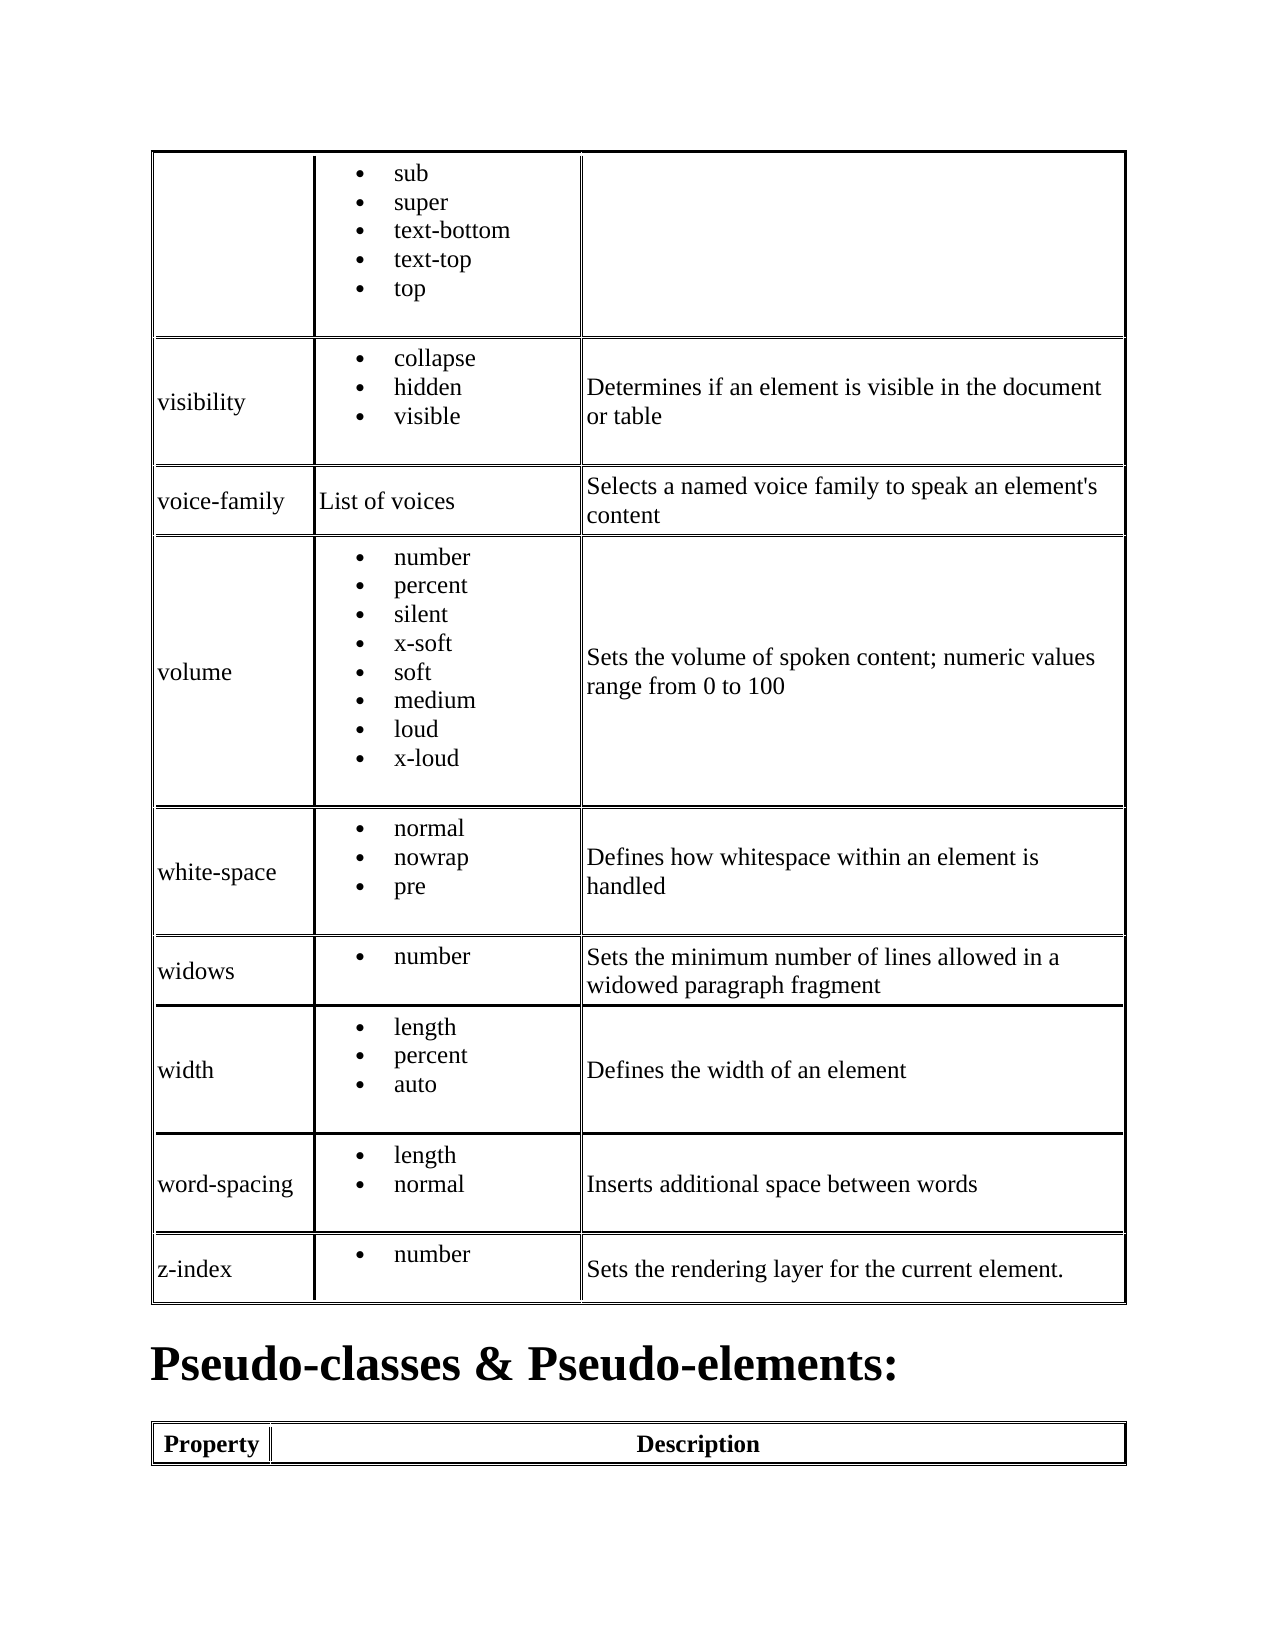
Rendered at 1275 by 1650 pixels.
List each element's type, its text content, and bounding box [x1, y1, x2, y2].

table_cell Sets the volume of spoken content; numeric values range from 0 to 100 [582, 534, 1126, 805]
table_cell widows [154, 934, 313, 1004]
table_cell collapse hidden visible [316, 339, 580, 463]
table_cell word-spacing [154, 1132, 313, 1231]
table_cell vertical-align [154, 153, 314, 336]
table_cell white-space [154, 805, 313, 933]
table_cell Sets the rendering layer for the current element. [582, 1231, 1125, 1302]
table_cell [314, 153, 582, 336]
table_cell number [316, 937, 580, 1004]
table_cell Defines how whitespace within an element is handled [583, 805, 1125, 933]
table_cell z-index [154, 1231, 314, 1302]
table_cell voice-family [154, 464, 313, 534]
table_cell Defines the width of an element [583, 1004, 1124, 1132]
table_cell length percent auto [316, 1007, 580, 1132]
table_cell Sets the minimum number of lines allowed in a widowed paragraph fragment [583, 934, 1125, 1004]
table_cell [582, 153, 1124, 336]
table_cell visibility [152, 336, 314, 463]
table_cell volume [152, 534, 314, 805]
table_cell number [314, 1235, 582, 1302]
table_cell Determines if an element is visible in the document or table [582, 336, 1126, 463]
table_header Property [154, 1424, 271, 1462]
table_cell Inserts additional space between words [583, 1132, 1124, 1231]
table_cell width [154, 1004, 313, 1132]
text Pseudo-classes & Pseudo-elements: [150, 1334, 1125, 1392]
table_cell length normal [316, 1135, 580, 1231]
table_cell normal nowrap pre [316, 809, 580, 933]
table_cell List of voices [316, 467, 580, 534]
table_cell number percent silent x-soft soft medium loud x-loud [316, 537, 580, 805]
table_cell Selects a named voice family to speak an element's content [583, 464, 1125, 534]
table_header Description [271, 1424, 1124, 1462]
